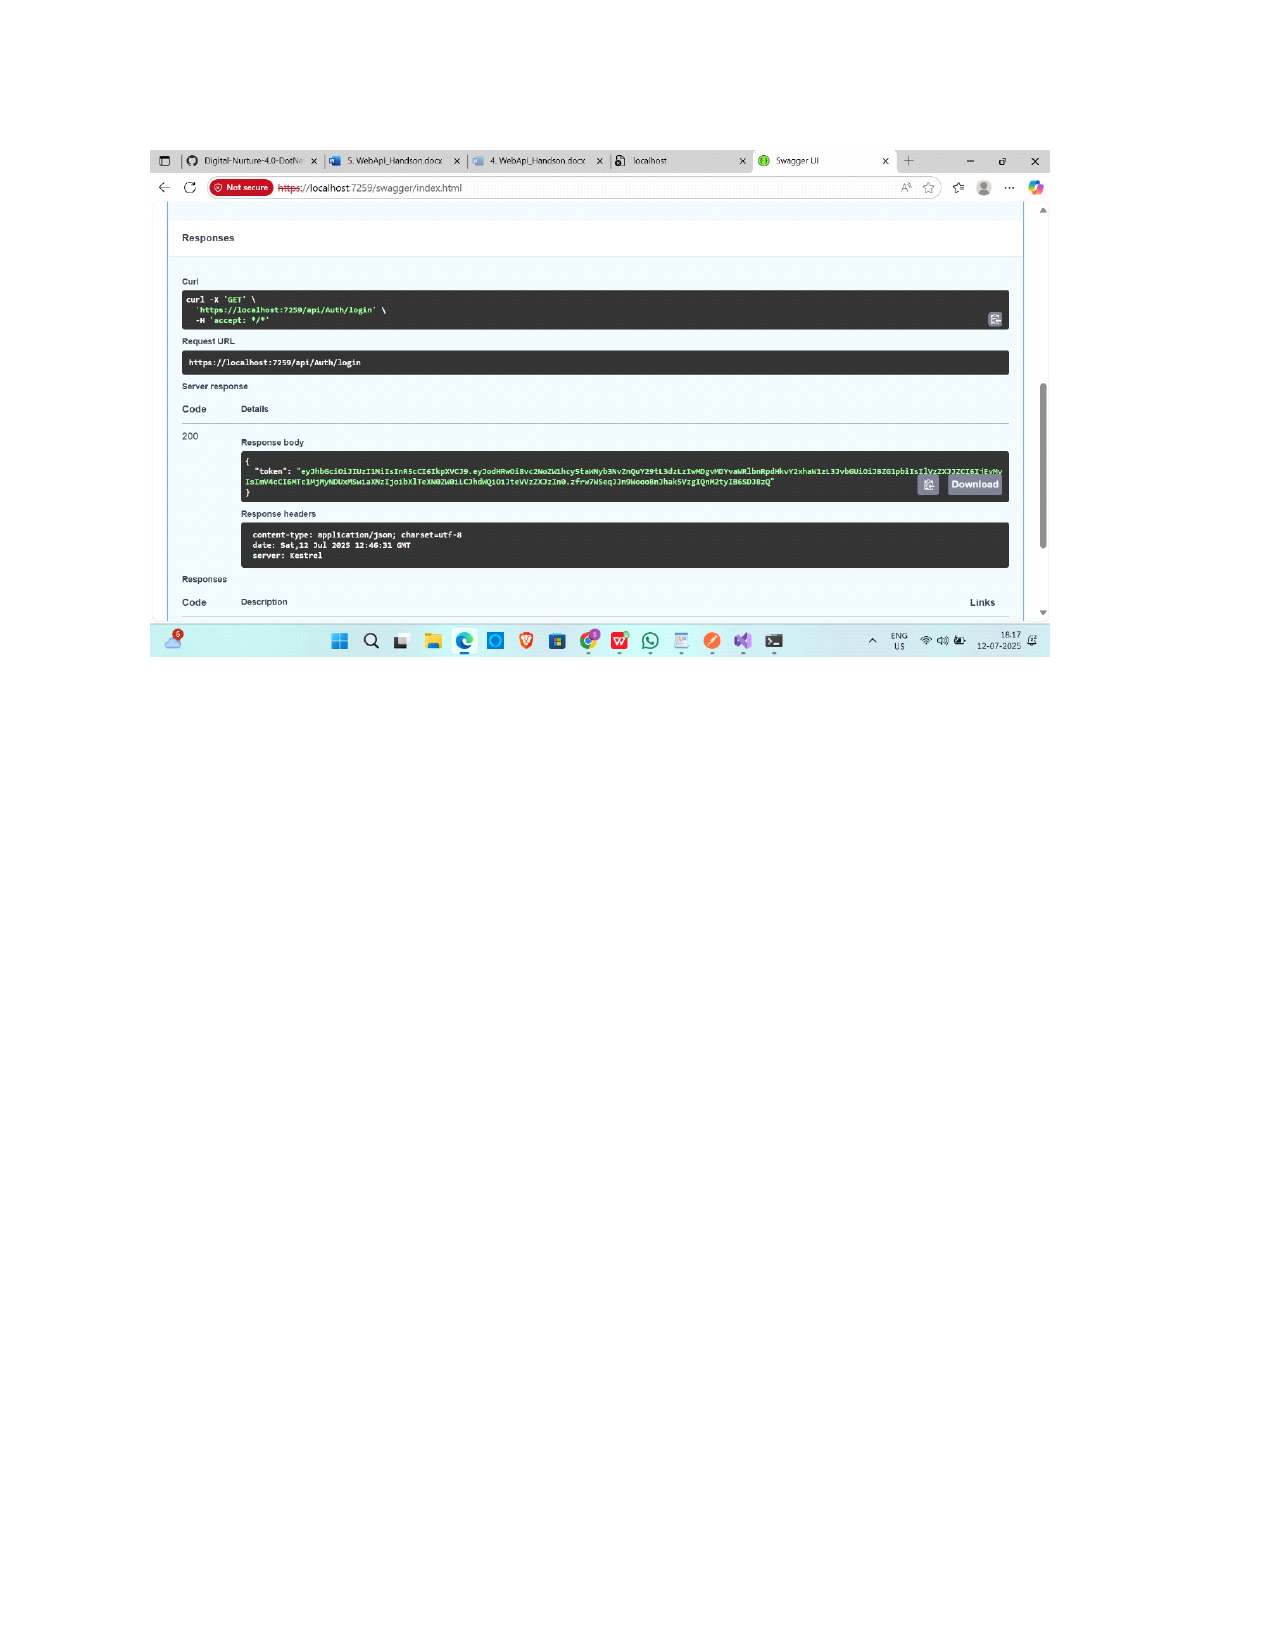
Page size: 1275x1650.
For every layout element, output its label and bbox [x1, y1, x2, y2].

picture [150, 150, 1050, 657]
